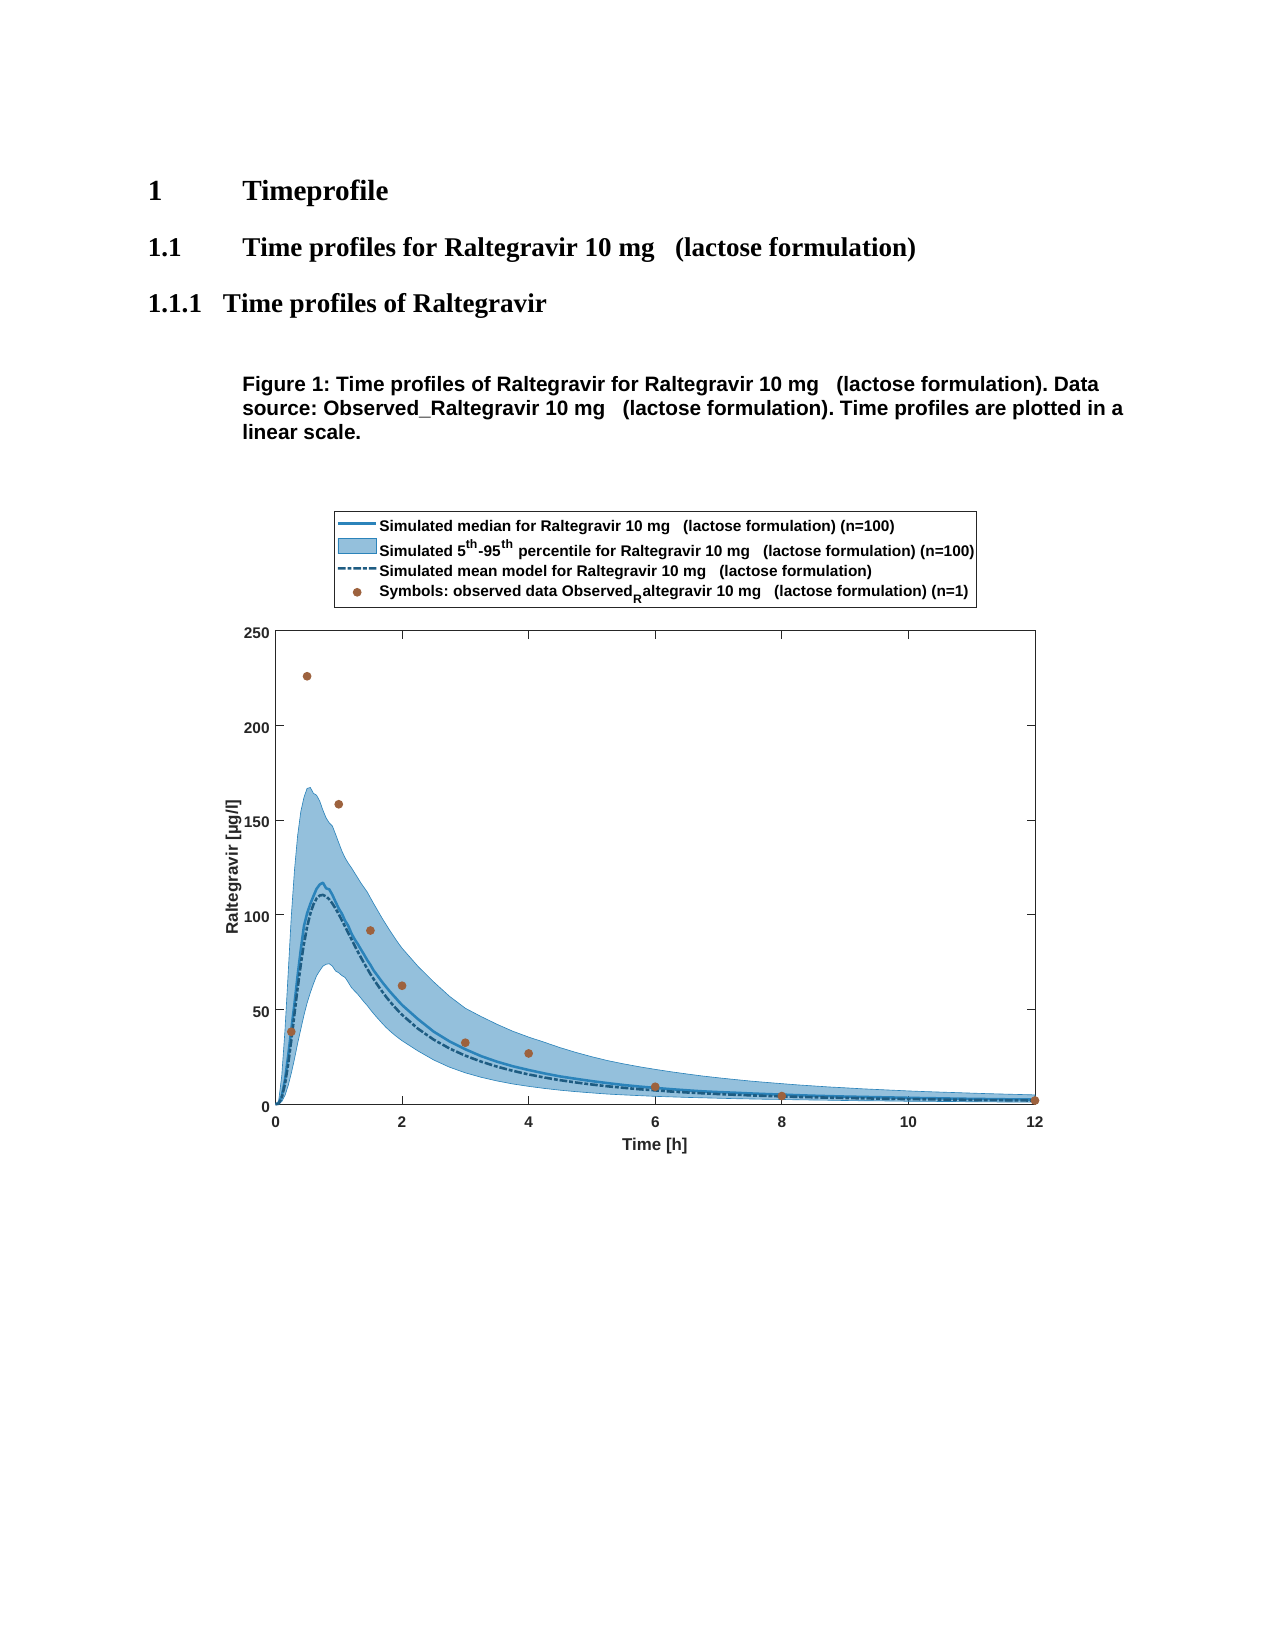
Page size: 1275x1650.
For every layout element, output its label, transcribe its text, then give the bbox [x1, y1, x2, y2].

subtitle Time profiles for Raltegravir 10 mg (lactose formulation) [148, 231, 1127, 262]
subtitle Timeprofile [148, 173, 1127, 206]
subtitle Time profiles of Raltegravir [148, 287, 1127, 318]
